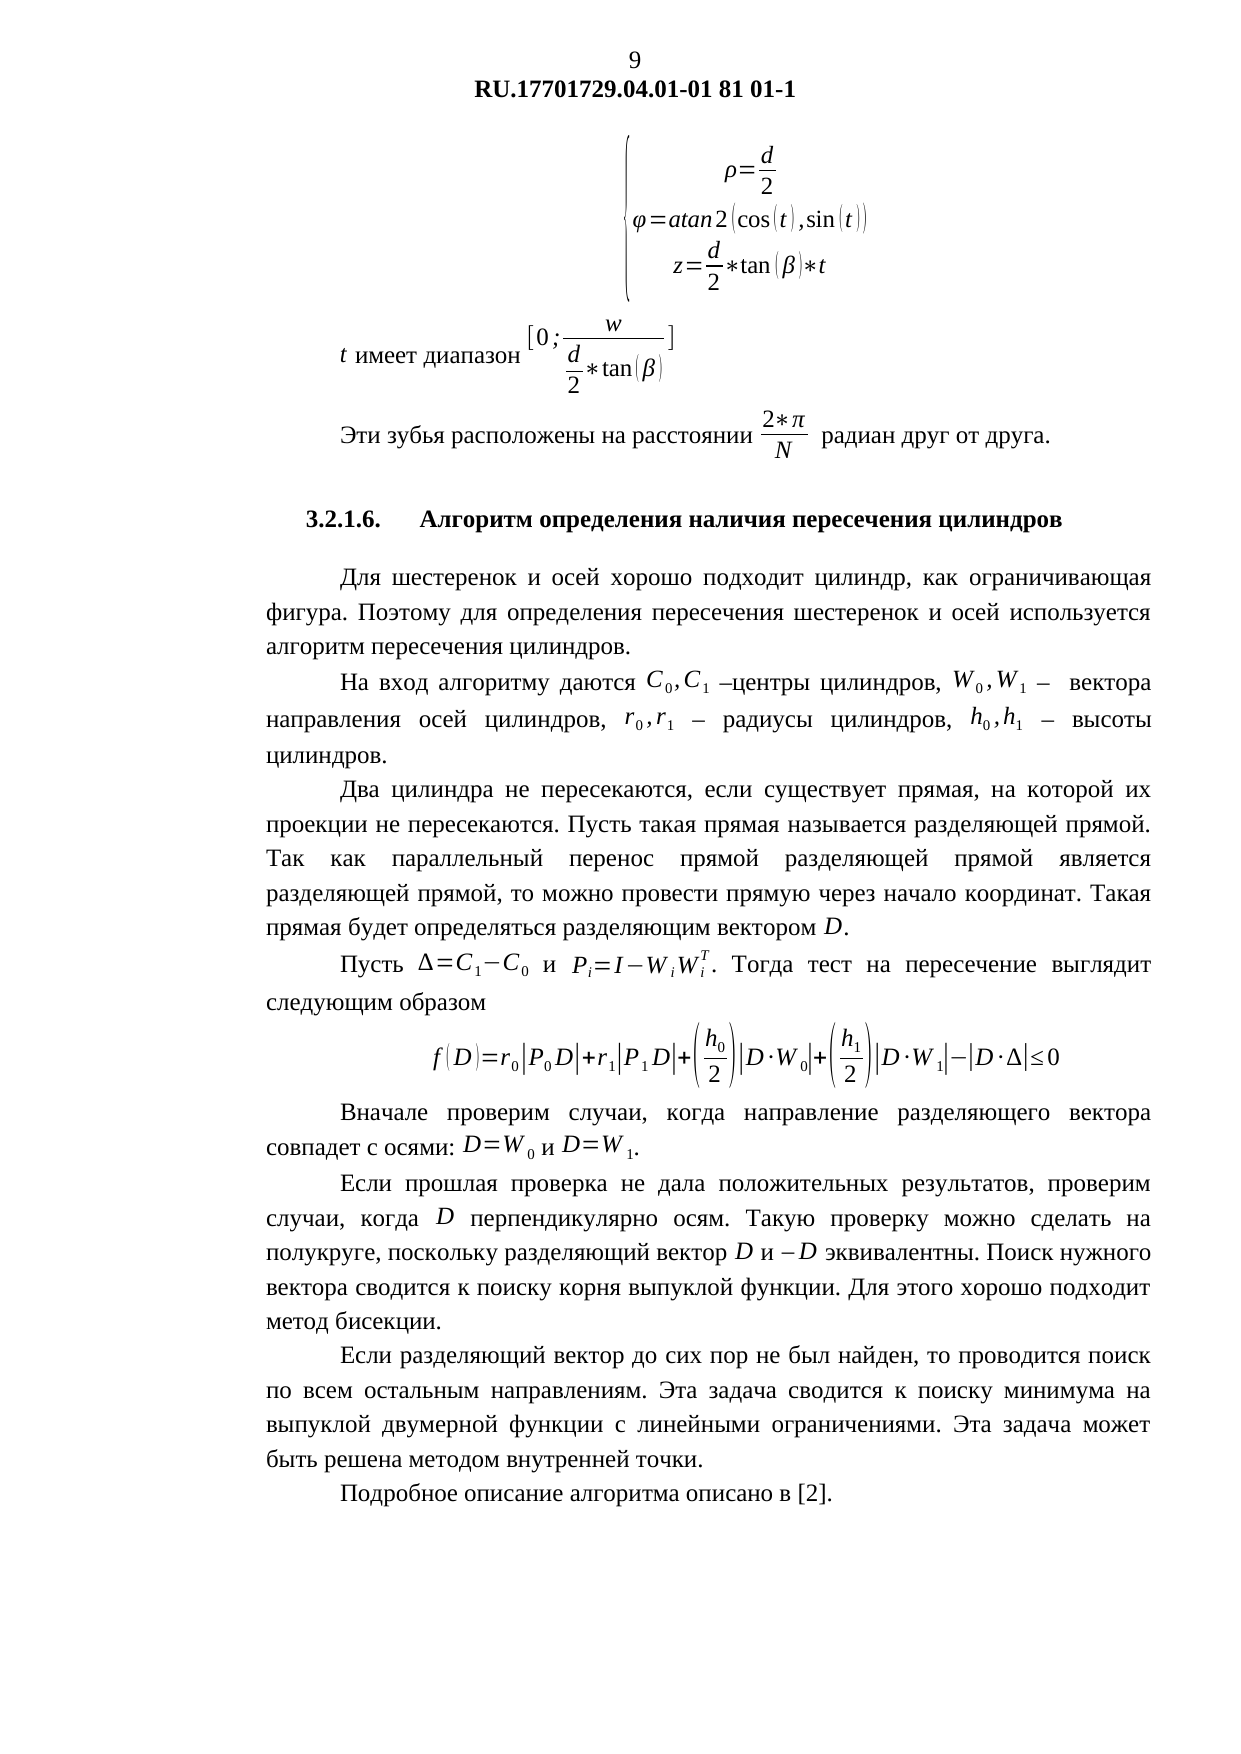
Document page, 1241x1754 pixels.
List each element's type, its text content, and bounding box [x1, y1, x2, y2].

text Пусть и . Тогда тест на пересечение выглядит следующим образом [266, 947, 1152, 1016]
text Подробное описание алгоритма описано в [2]. [266, 1478, 1152, 1507]
text Два цилиндра не пересекаются, если существует прямая, на которой их проекции не пересекаются. Пусть такая прямая называется разделяющей прямой. Так как параллельный перенос прямой разделяющей прямой является разделяющей прямой, то можно провести прямую через начало координат. Такая прямая будет определяться разделяющим вектором . [266, 774, 1152, 941]
text Вначале проверим случаи, когда направление разделяющего вектора совпадет с осями: и . [266, 1097, 1152, 1162]
text Если прошлая проверка не дала положительных результатов, проверим случаи, когда перпендикулярно осям. Такую проверку можно сделать на полукруге, поскольку разделяющий вектор и эквивалентны. Поиск нужного вектора сводится к поиску корня выпуклой функции. Для этого хорошо подходит метод бисекции. [266, 1168, 1152, 1335]
text Если разделяющий вектор до сих пор не был найден, то проводится поиск по всем остальным направлениям. Эта задача сводится к поиску минимума на выпуклой двумерной функции с линейными ограничениями. Эта задача может быть решена методом внутренней точки. [266, 1341, 1152, 1473]
text Эти зубья расположены на расстоянии радиан друг от друга. [266, 405, 1152, 464]
subtitle Алгоритм определения наличия пересечения цилиндров [306, 504, 1152, 533]
text Для шестеренок и осей хорошо подходит цилиндр, как ограничивающая фигура. Поэтому для определения пересечения шестеренок и осей используется алгоритм пересечения цилиндров. [266, 562, 1152, 660]
text На вход алгоритму даются –центры цилиндров, – вектора направления осей цилиндров, – радиусы цилиндров, – высоты цилиндров. [266, 666, 1152, 768]
text имеет диапазон [266, 309, 1152, 400]
